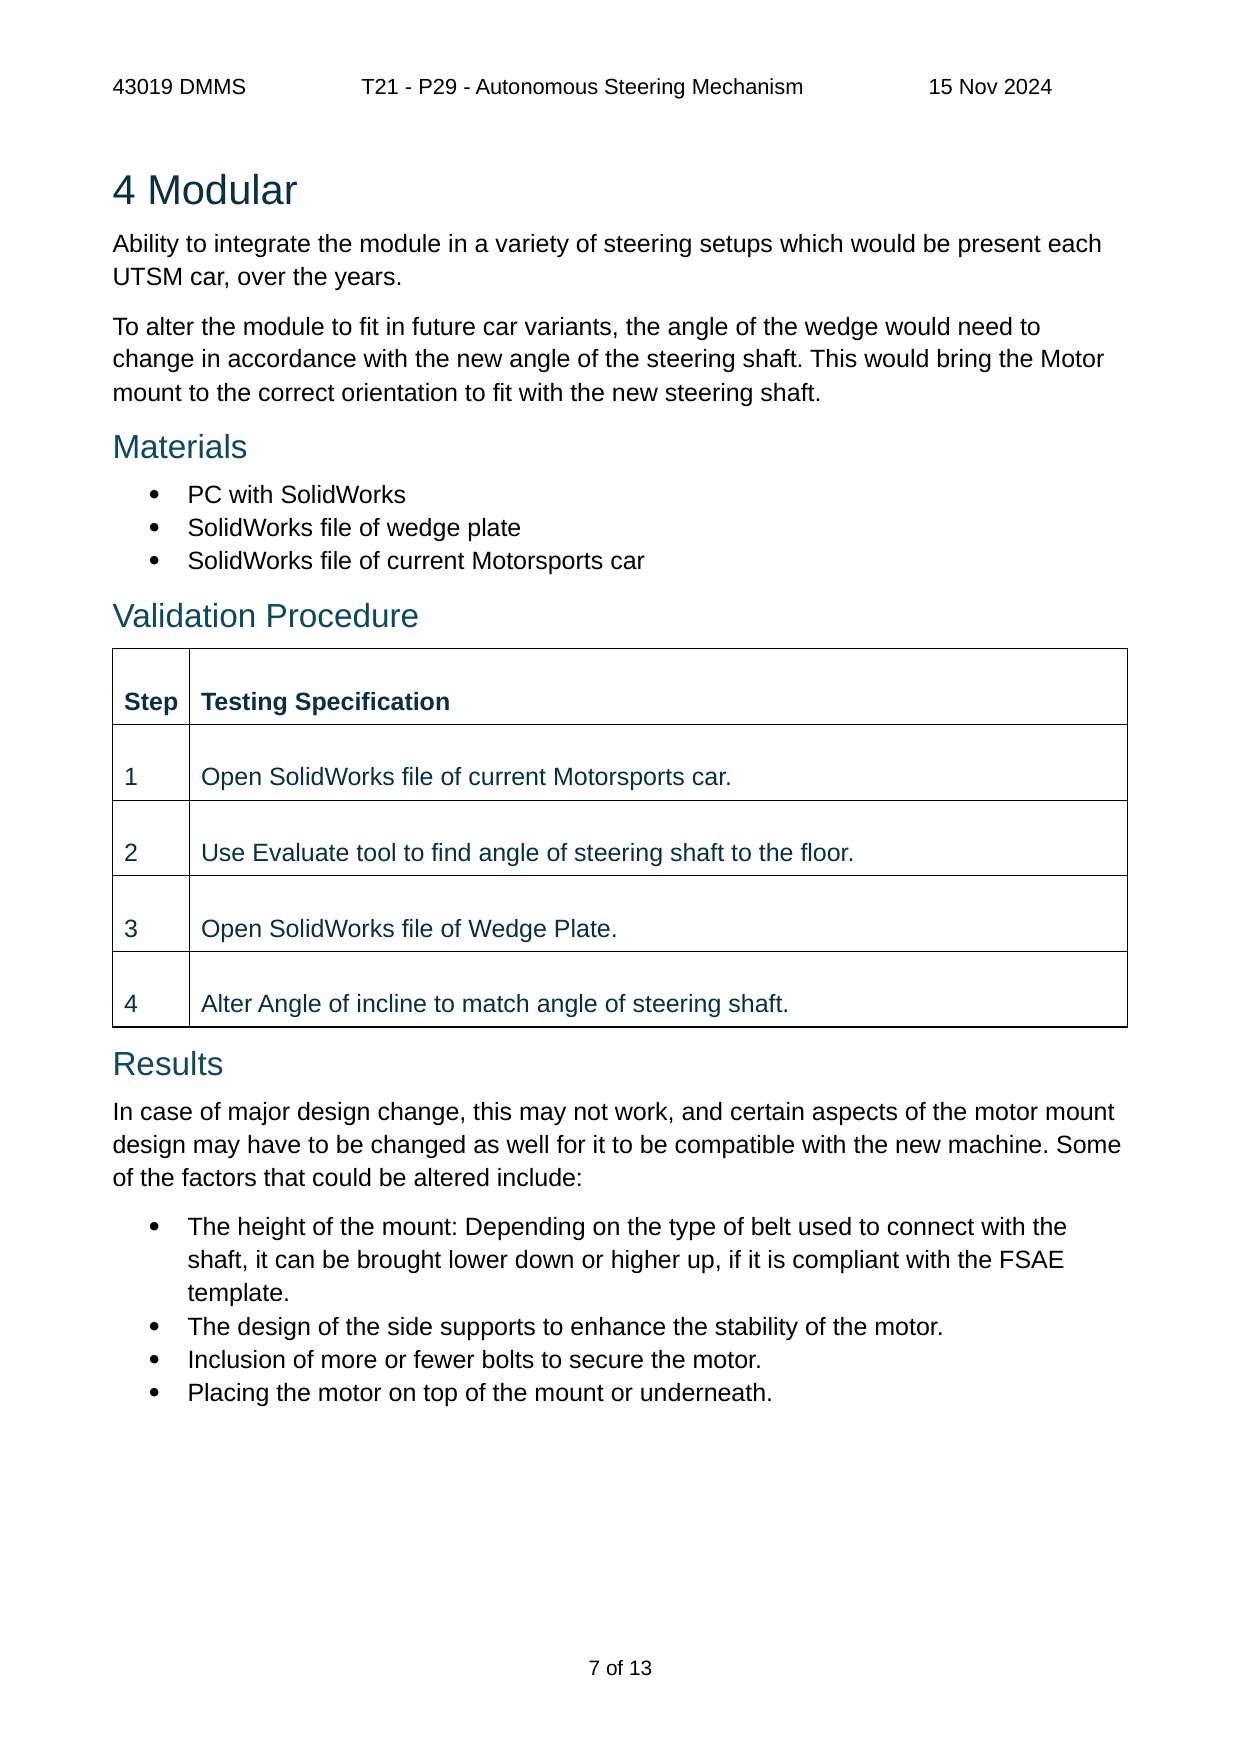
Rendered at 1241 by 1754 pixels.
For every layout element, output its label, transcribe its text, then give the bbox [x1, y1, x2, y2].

list The height of the mount: Depending on the type of belt used to connect with the shaft, it can be brought lower down or higher up, if it is compliant with the FSAE template. [150, 1212, 1128, 1307]
table_cell Alter Angle of incline to match angle of steering shaft. [190, 952, 1127, 1026]
text Ability to integrate the module in a variety of steering setups which would be present each UTSM car, over the years. [112, 229, 1128, 291]
subtitle Materials [112, 427, 1128, 466]
subtitle Results [112, 1044, 1128, 1082]
list The design of the side supports to enhance the stability of the motor. [150, 1311, 1128, 1340]
table_header Testing Specification [190, 649, 1127, 724]
table_cell 2 [113, 801, 189, 875]
list Inclusion of more or fewer bolts to secure the motor. [150, 1344, 1128, 1373]
table_cell Use Evaluate tool to find angle of steering shaft to the floor. [190, 801, 1127, 875]
text In case of major design change, this may not work, and certain aspects of the motor mount design may have to be changed as well for it to be compatible with the new machine. Some of the factors that could be altered include: [112, 1097, 1128, 1191]
table_cell Open SolidWorks file of Wedge Plate. [190, 876, 1127, 951]
subtitle 4 Modular [112, 165, 1128, 213]
table_header Step [113, 649, 189, 724]
list SolidWorks file of wedge plate [150, 513, 1128, 542]
list Placing the motor on top of the mount or underneath. [150, 1378, 1128, 1407]
table_cell Open SolidWorks file of current Motorsports car. [190, 725, 1127, 799]
subtitle Validation Procedure [112, 596, 1128, 634]
table_cell 1 [113, 725, 189, 799]
table_cell 3 [113, 876, 189, 951]
text To alter the module to fit in future car variants, the angle of the wedge would need to change in accordance with the new angle of the steering shaft. This would bring the Motor mount to the correct orientation to fit with the new steering shaft. [112, 311, 1128, 406]
list SolidWorks file of current Motorsports car [150, 546, 1128, 575]
table_cell 4 [113, 952, 189, 1026]
list PC with SolidWorks [150, 480, 1128, 508]
